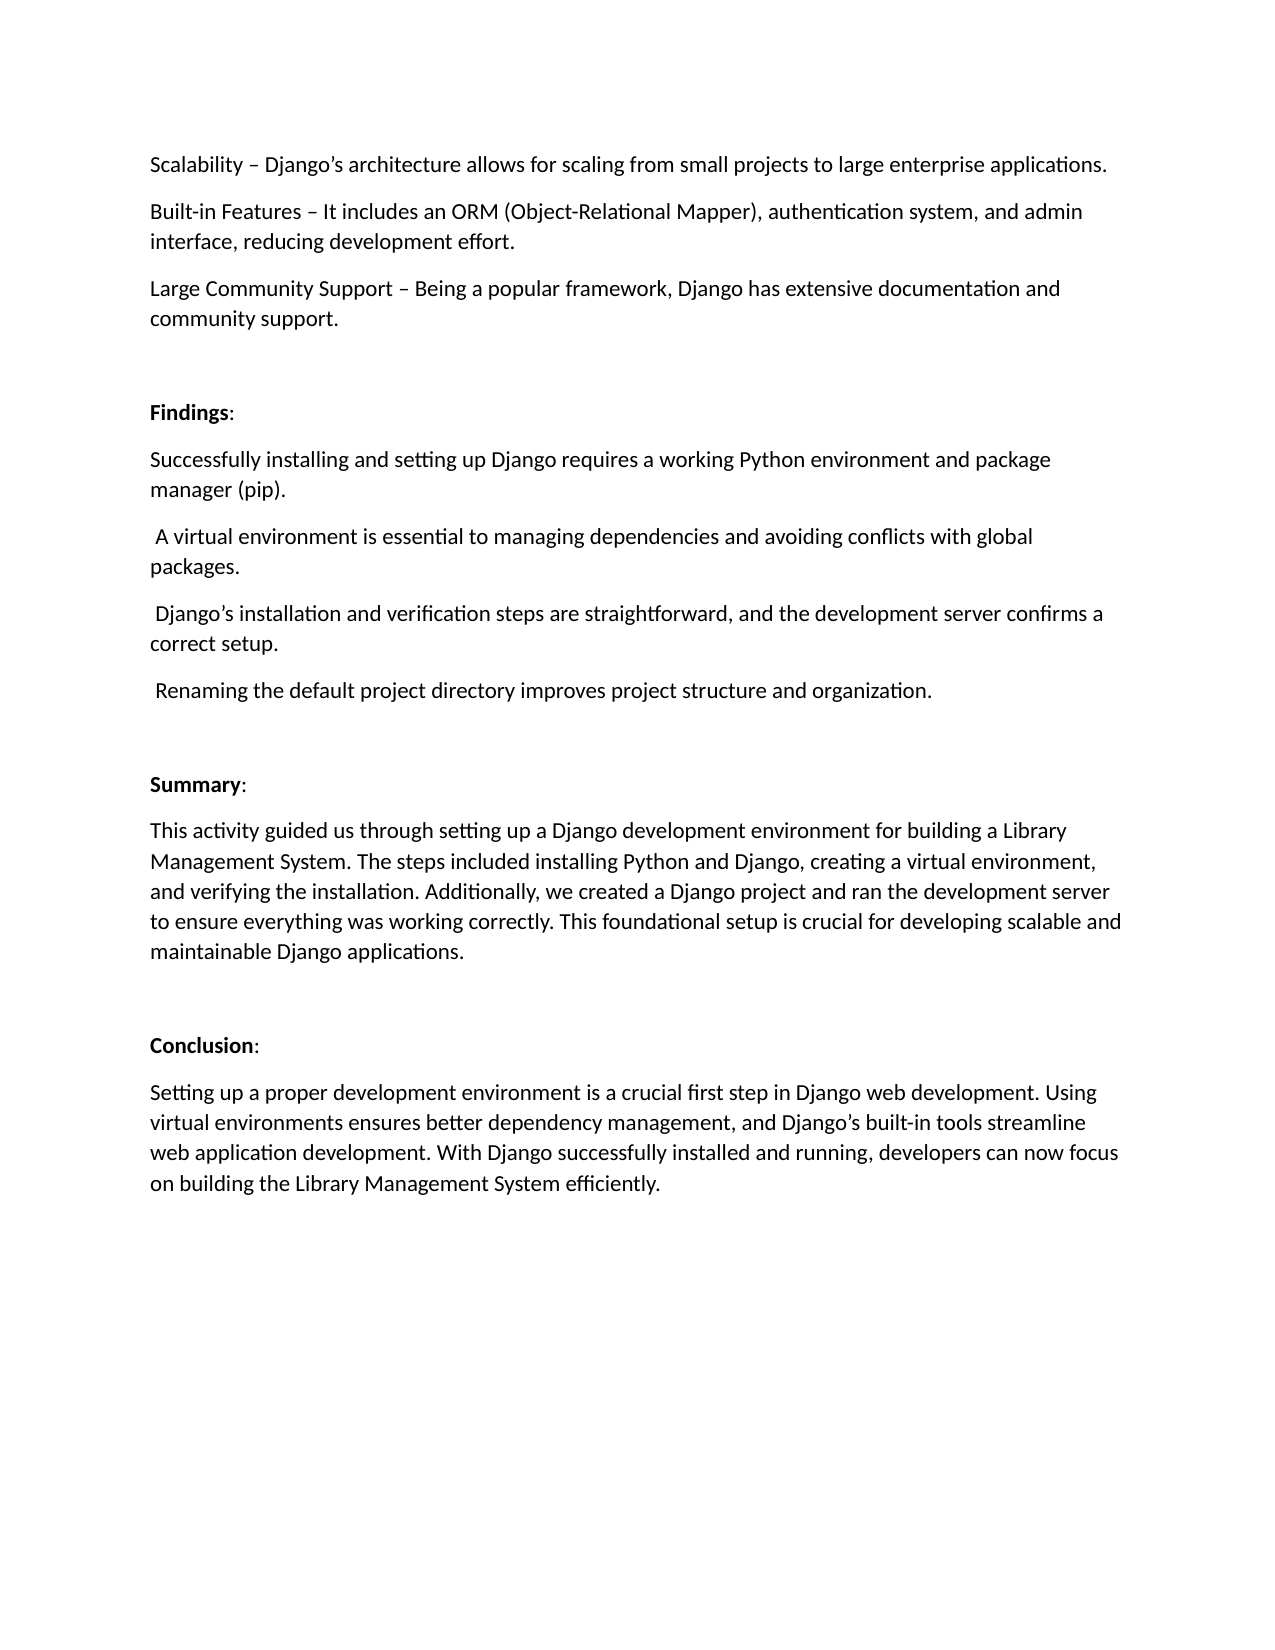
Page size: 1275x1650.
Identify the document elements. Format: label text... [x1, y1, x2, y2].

text Django’s installation and verification steps are straightforward, and the development server confirms a correct setup. [150, 599, 1125, 657]
text Conclusion: [150, 1031, 1125, 1059]
text Renaming the default project directory improves project structure and organization. [150, 676, 1125, 704]
text A virtual environment is essential to managing dependencies and avoiding conflicts with global packages. [150, 522, 1125, 580]
text This activity guided us through setting up a Django development environment for building a Library Management System. The steps included installing Python and Django, creating a virtual environment, and verifying the installation. Additionally, we created a Django project and ran the development server to ensure everything was working correctly. This foundational setup is crucial for developing scalable and maintainable Django applications. [150, 817, 1125, 966]
text Built-in Features – It includes an ORM (Object-Relational Mapper), authentication system, and admin interface, reducing development effort. [150, 197, 1125, 255]
text Scalability – Django’s architecture allows for scaling from small projects to large enterprise applications. [150, 150, 1125, 178]
text Findings: [150, 398, 1125, 426]
text Successfully installing and setting up Django requires a working Python environment and package manager (pip). [150, 445, 1125, 503]
text Summary: [150, 770, 1125, 798]
text Setting up a proper development environment is a crucial first step in Django web development. Using virtual environments ensures better dependency management, and Django’s built-in tools streamline web application development. With Django successfully installed and running, developers can now focus on building the Library Management System efficiently. [150, 1078, 1125, 1197]
text Large Community Support – Being a popular framework, Django has extensive documentation and community support. [150, 274, 1125, 332]
